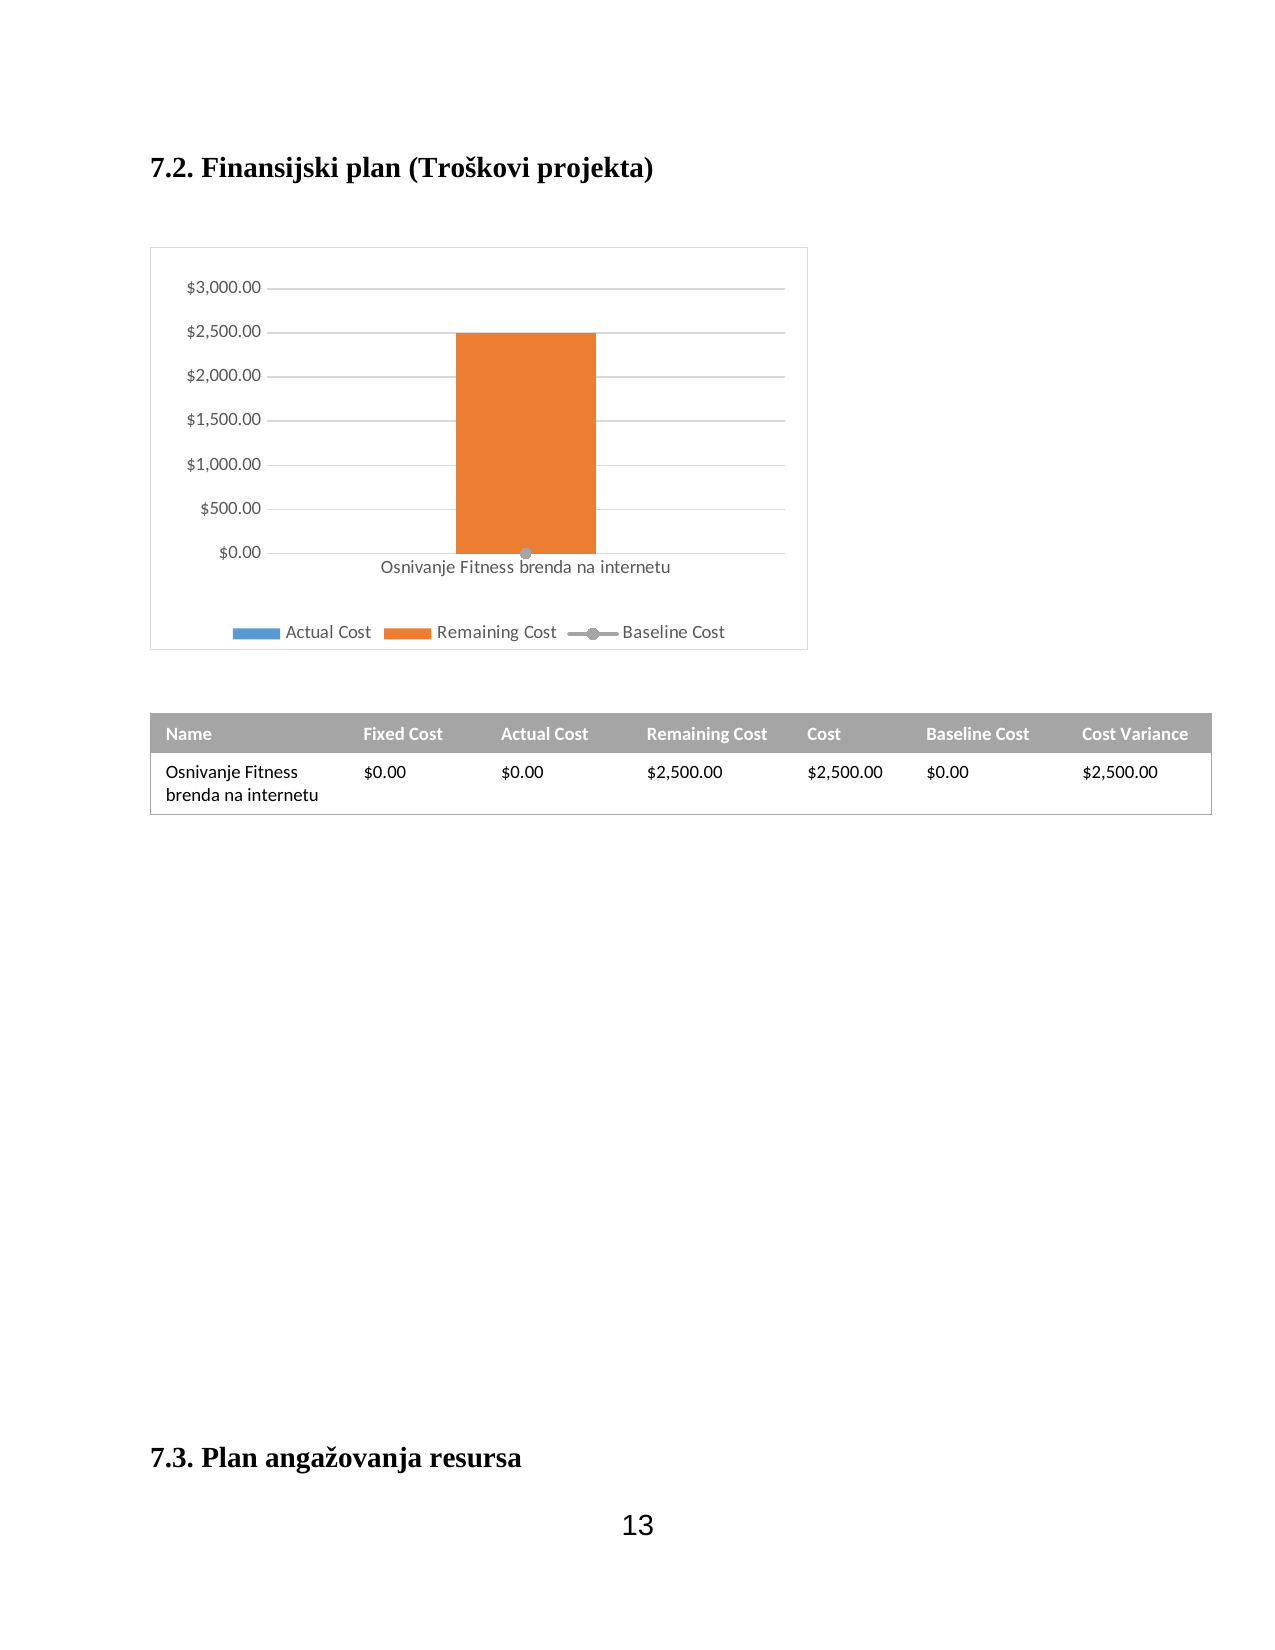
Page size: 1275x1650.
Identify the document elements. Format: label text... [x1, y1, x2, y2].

table_cell $2,500.00 [1067, 753, 1211, 814]
table_cell Osnivanje Fitness brenda na internetu [151, 753, 348, 814]
table_cell $0.00 [486, 753, 632, 814]
table_cell $2,500.00 [632, 753, 792, 814]
table_header Cost Variance [1067, 714, 1211, 752]
table_header Remaining Cost [632, 714, 792, 752]
table_cell $0.00 [911, 753, 1067, 814]
table_header Actual Cost [486, 714, 632, 752]
text 7.2. Finansijski plan (Troškovi projekta) [150, 150, 1125, 183]
table_cell $0.00 [348, 753, 486, 814]
table_header Baseline Cost [911, 714, 1067, 752]
table_cell $2,500.00 [792, 753, 911, 814]
table_header Fixed Cost [348, 714, 486, 752]
table_header Name [151, 714, 348, 752]
table_header Cost [792, 714, 911, 752]
text 7.3. Plan angažovanja resursa [150, 1440, 1125, 1473]
